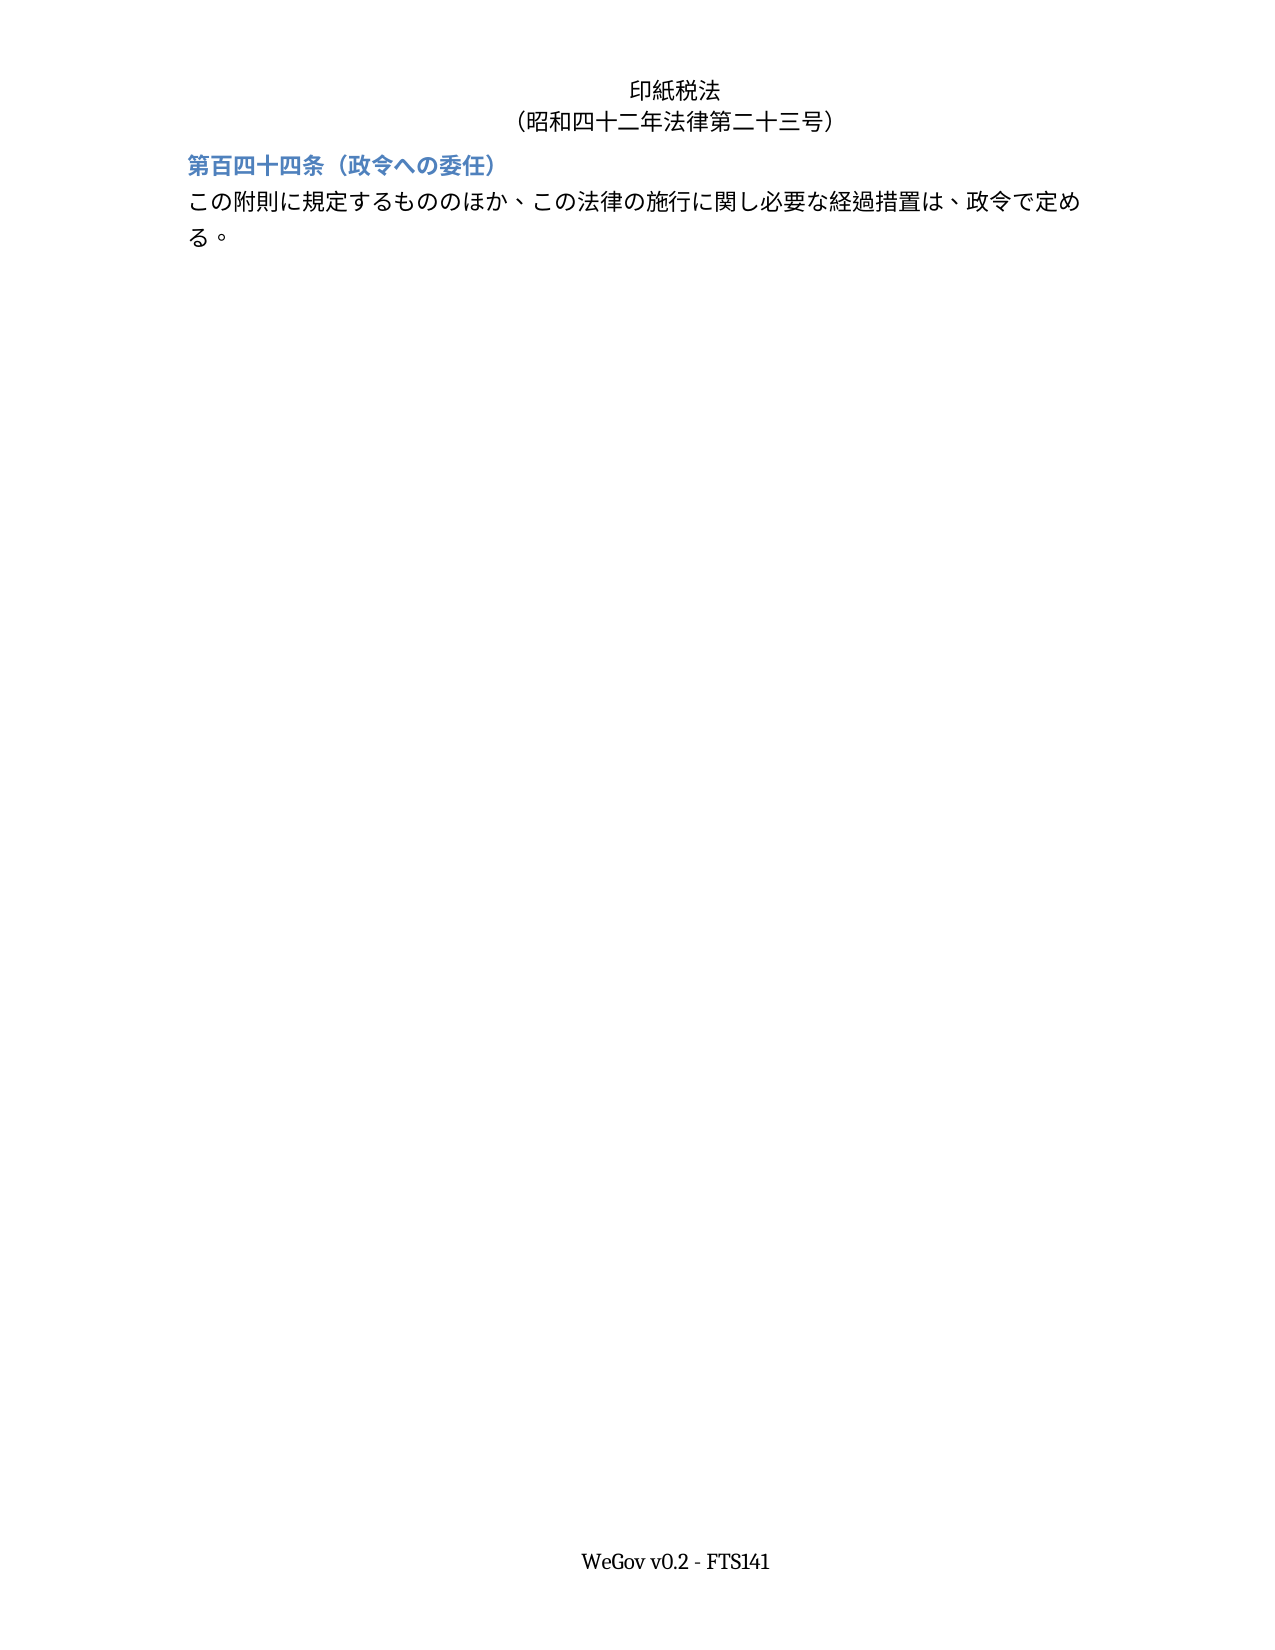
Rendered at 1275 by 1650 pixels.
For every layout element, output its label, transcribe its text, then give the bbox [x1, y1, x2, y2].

subtitle 第百四十四条（政令への委任） [187, 150, 1087, 181]
text この附則に規定するもののほか、この法律の施行に関し必要な経過措置は、政令で定める。 [187, 186, 1087, 253]
